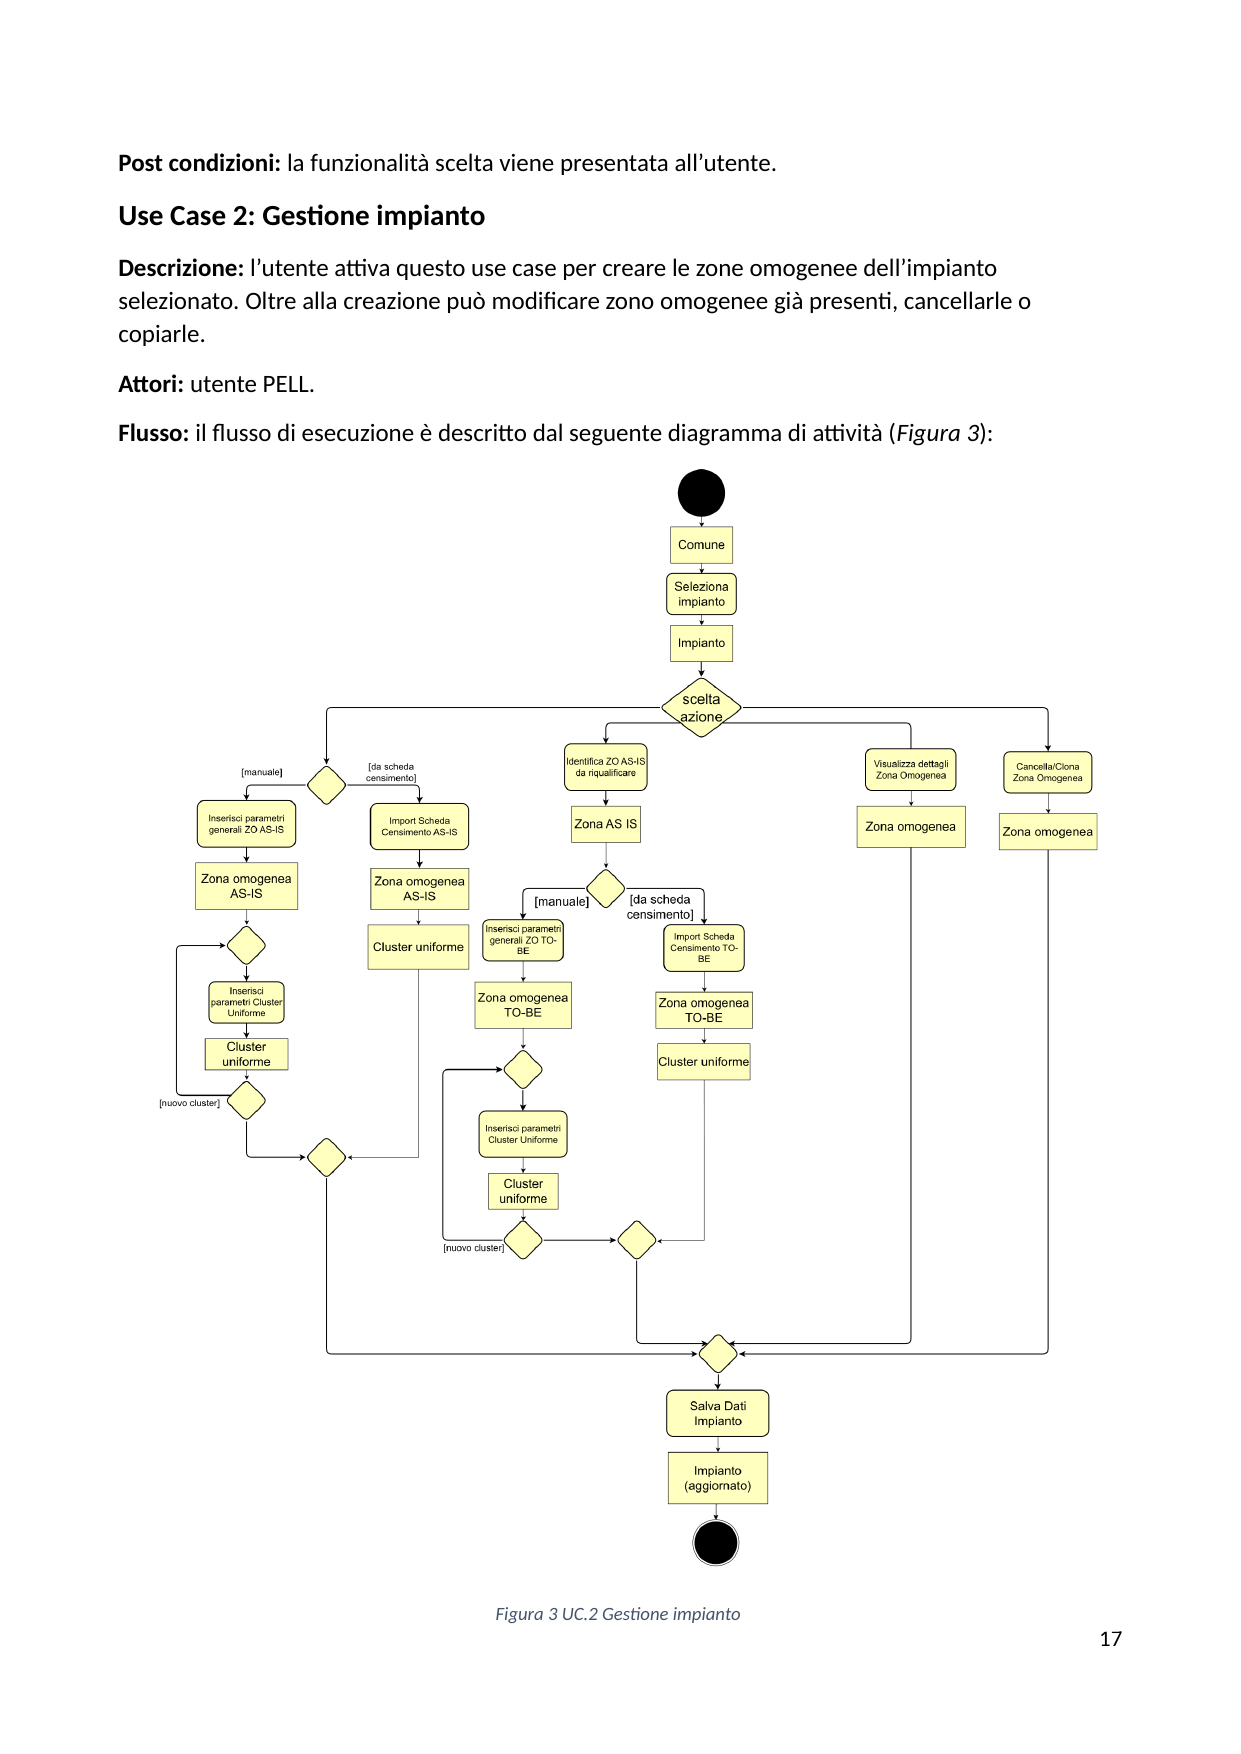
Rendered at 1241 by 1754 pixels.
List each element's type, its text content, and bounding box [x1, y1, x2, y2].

text Flusso: il flusso di esecuzione è descritto dal seguente diagramma di attività (Figura 3): [118, 417, 1122, 448]
text Attori: utente PELL. [118, 368, 1122, 398]
text Post condizioni: la funzionalità scelta viene presentata all’utente. [118, 148, 1122, 178]
picture [118, 469, 1098, 1568]
text Use Case 2: Gestione impianto [118, 197, 1122, 233]
text Descrizione: l’utente attiva questo use case per creare le zone omogenee dell’impianto selezionato. Oltre alla creazione può modificare zono omogenee già presenti, cancellarle o copiarle. [118, 252, 1122, 349]
